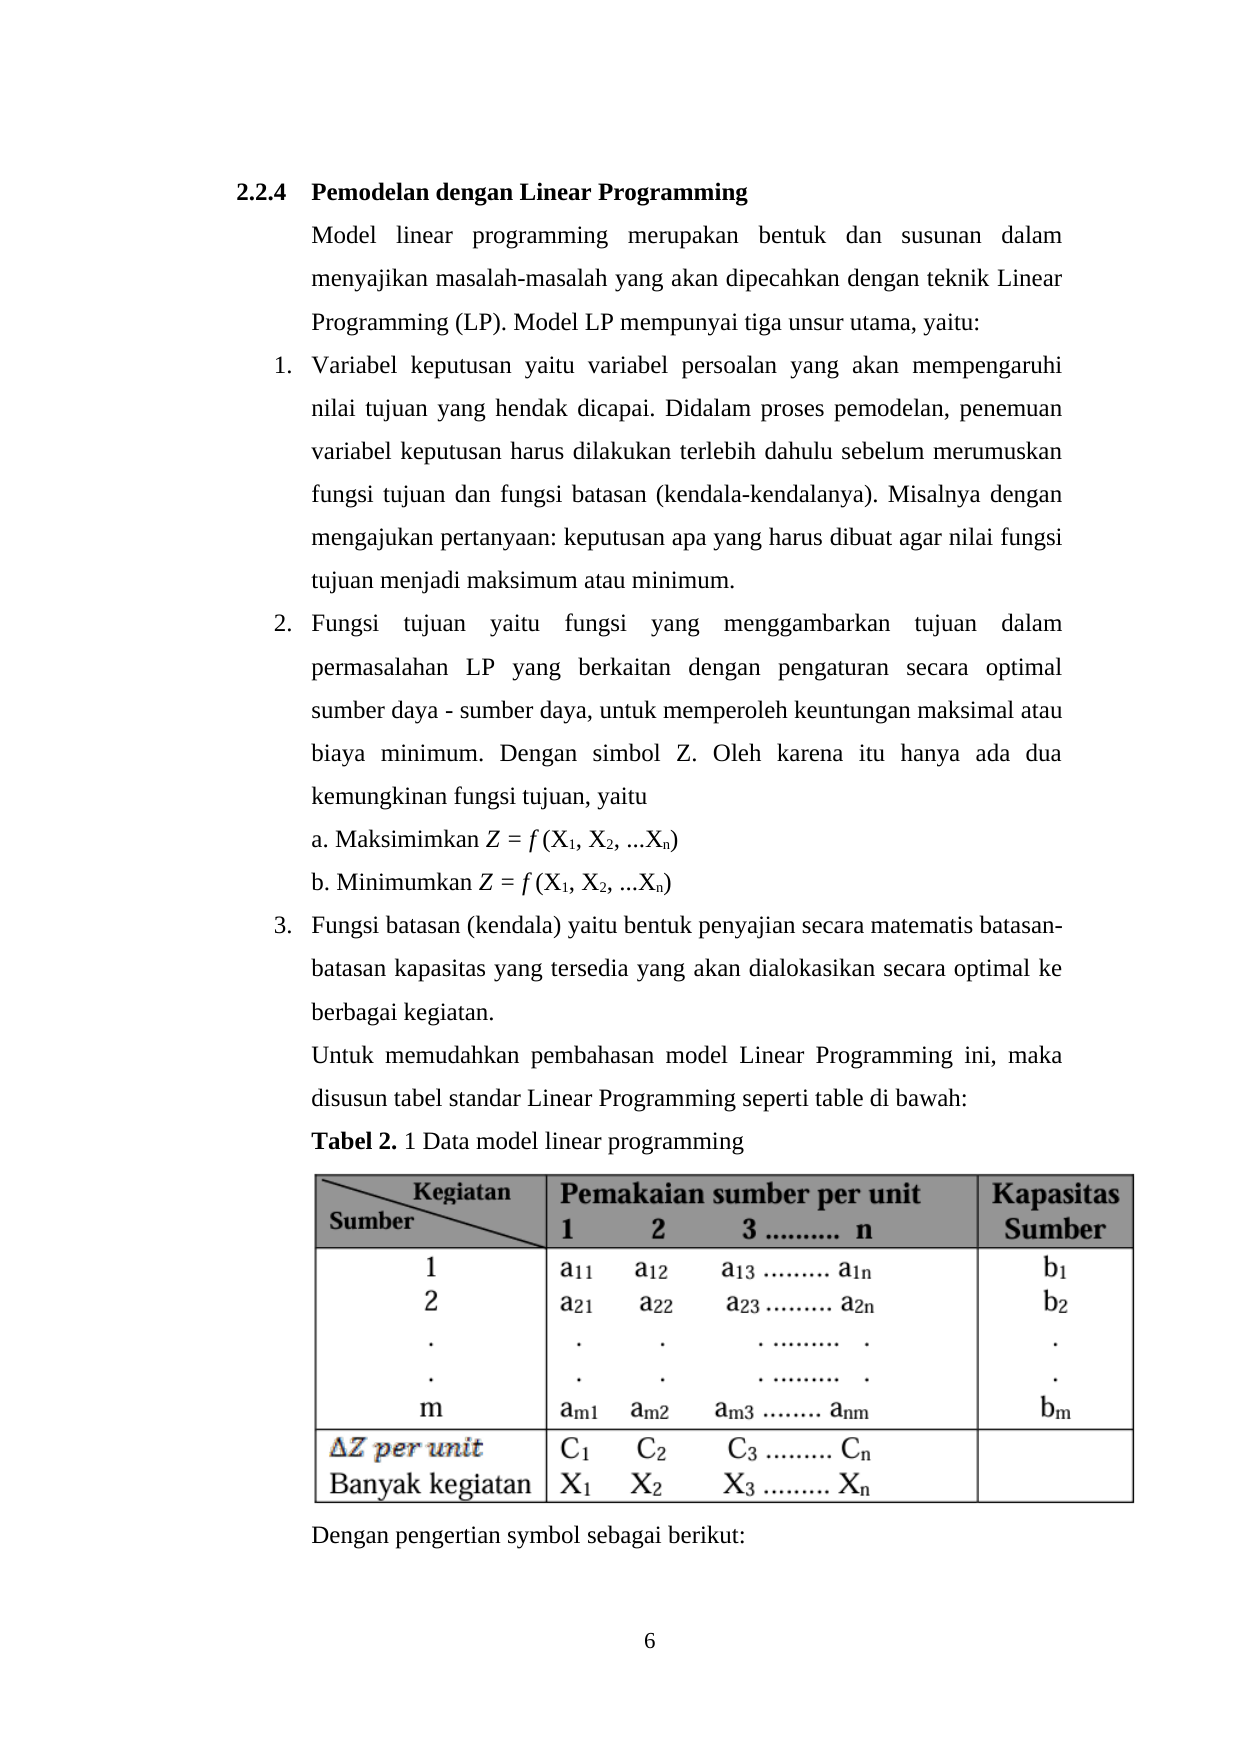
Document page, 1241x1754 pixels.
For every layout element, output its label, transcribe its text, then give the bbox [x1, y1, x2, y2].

list Fungsi batasan (kendala) yaitu bentuk penyajian secara matematis batasan-batasan kapasitas yang tersedia yang akan dialokasikan secara optimal ke berbagai kegiatan. [274, 910, 1063, 1025]
list Variabel keputusan yaitu variabel persoalan yang akan mempengaruhi nilai tujuan yang hendak dicapai. Didalam proses pemodelan, penemuan variabel keputusan harus dilakukan terlebih dahulu sebelum merumuskan fungsi tujuan dan fungsi batasan (kendala-kendalanya). Misalnya dengan mengajukan pertanyaan: keputusan apa yang harus dibuat agar nilai fungsi tujuan menjadi maksimum atau minimum. [274, 350, 1063, 594]
list Model linear programming merupakan bentuk dan susunan dalam menyajikan masalah-masalah yang akan dipecahkan dengan teknik Linear Programming (LP). Model LP mempunyai tiga unsur utama, yaitu: [311, 220, 1063, 335]
list a. Maksimimkan Z = f (X1, X2, ...Xn) [311, 824, 1063, 853]
list Dengan pengertian symbol sebagai berikut: [311, 1520, 1063, 1549]
list Fungsi tujuan yaitu fungsi yang menggambarkan tujuan dalam permasalahan LP yang berkaitan dengan pengaturan secara optimal sumber daya - sumber daya, untuk memperoleh keuntungan maksimal atau biaya minimum. Dengan simbol Z. Oleh karena itu hanya ada dua kemungkinan fungsi tujuan, yaitu [274, 608, 1063, 810]
list Untuk memudahkan pembahasan model Linear Programming ini, maka disusun tabel standar Linear Programming seperti table di bawah: [311, 1040, 1063, 1112]
picture [311, 1169, 1138, 1508]
list Tabel 2. 1 Data model linear programming [311, 1126, 1063, 1155]
list b. Minimumkan Z = f (X1, X2, ...Xn) [311, 867, 1063, 896]
text Pemodelan dengan Linear Programming [236, 177, 1063, 206]
